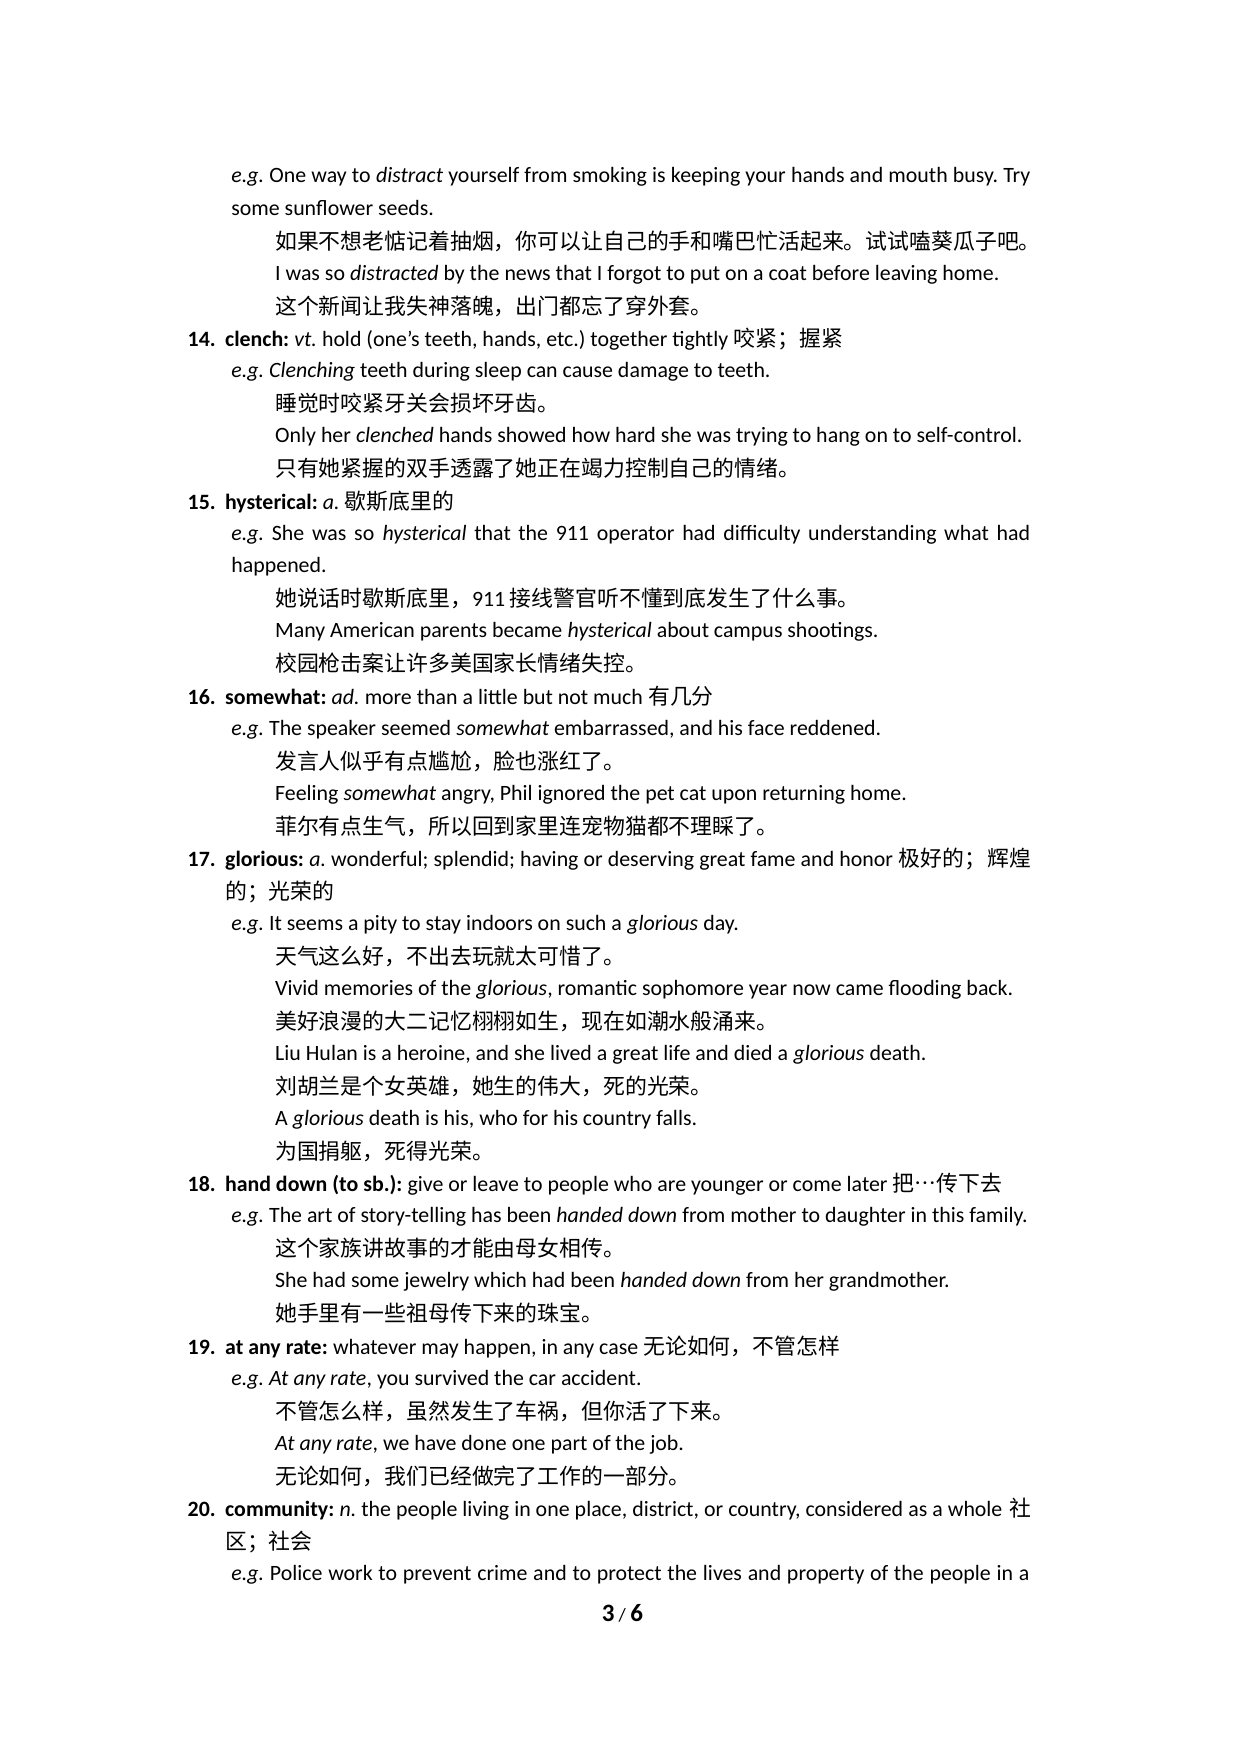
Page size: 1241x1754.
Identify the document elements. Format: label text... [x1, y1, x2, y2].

text Only her clenched hands showed how hard she was trying to hang on to self-control. [275, 418, 1031, 451]
text 无论如何，我们已经做完了工作的一部分。 [275, 1458, 1031, 1491]
text 不管怎么样，虽然发生了车祸，但你活了下来。 [275, 1393, 1031, 1426]
text 她手里有一些祖母传下来的珠宝。 [275, 1296, 1031, 1328]
text 菲尔有点生气，所以回到家里连宠物猫都不理睬了。 [275, 808, 1031, 841]
text At any rate, we have done one part of the job. [275, 1426, 1031, 1458]
text e.g. She was so hysterical that the 911 operator had difficulty understanding what had happened. [231, 516, 1031, 581]
text 天气这么好，不出去玩就太可惜了。 [275, 938, 1031, 971]
list community: n. the people living in one place, district, or country, considered as a whole 社区；社会 [187, 1491, 1031, 1556]
text e.g. One way to distract yourself from smoking is keeping your hands and mouth busy. Try some sunflower seeds. [231, 158, 1031, 223]
text 这个家族讲故事的才能由母女相传。 [275, 1231, 1031, 1263]
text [231, 1556, 1031, 1588]
text e.g. The art of story-telling has been handed down from mother to daughter in this family. [231, 1198, 1031, 1231]
text Feeling somewhat angry, Phil ignored the pet cat upon returning home. [275, 776, 1031, 808]
text e.g. The speaker seemed somewhat embarrassed, and his face reddened. [231, 711, 1031, 743]
text 发言人似乎有点尴尬，脸也涨红了。 [275, 743, 1031, 776]
text 校园枪击案让许多美国家长情绪失控。 [275, 646, 1031, 678]
text A glorious death is his, who for his country falls. [275, 1101, 1031, 1133]
list clench: vt. hold (one’s teeth, hands, etc.) together tightly 咬紧；握紧 [187, 321, 1031, 353]
text She had some jewelry which had been handed down from her grandmother. [275, 1263, 1031, 1296]
text 刘胡兰是个女英雄，她生的伟大，死的光荣。 [275, 1068, 1031, 1101]
text e.g. Clenching teeth during sleep can cause damage to teeth. [231, 353, 1031, 386]
text e.g. At any rate, you survived the car accident. [231, 1361, 1031, 1393]
list hysterical: a. 歇斯底里的 [187, 483, 1031, 516]
text 睡觉时咬紧牙关会损坏牙齿。 [275, 386, 1031, 418]
list at any rate: whatever may happen, in any case 无论如何，不管怎样 [187, 1328, 1031, 1361]
text Many American parents became hysterical about campus shootings. [275, 613, 1031, 646]
text 如果不想老惦记着抽烟，你可以让自己的手和嘴巴忙活起来。试试嗑葵瓜子吧。 [275, 223, 1031, 256]
text Liu Hulan is a heroine, and she lived a great life and died a glorious death. [275, 1036, 1031, 1068]
text I was so distracted by the news that I forgot to put on a coat before leaving home. [275, 256, 1031, 288]
text 只有她紧握的双手透露了她正在竭力控制自己的情绪。 [275, 451, 1031, 483]
text 这个新闻让我失神落魄，出门都忘了穿外套。 [275, 288, 1031, 321]
text 她说话时歇斯底里，911接线警官听不懂到底发生了什么事。 [275, 581, 1031, 613]
text e.g. It seems a pity to stay indoors on such a glorious day. [231, 906, 1031, 938]
text 美好浪漫的大二记忆栩栩如生，现在如潮水般涌来。 [275, 1003, 1031, 1036]
text Vivid memories of the glorious, romantic sophomore year now came flooding back. [275, 971, 1031, 1003]
list somewhat: ad. more than a little but not much 有几分 [187, 678, 1031, 711]
list glorious: a. wonderful; splendid; having or deserving great fame and honor 极好的；辉煌的；光荣的 [187, 841, 1031, 906]
text 为国捐躯，死得光荣。 [275, 1133, 1031, 1166]
list hand down (to sb.): give or leave to people who are younger or come later 把…传下去 [187, 1166, 1031, 1198]
